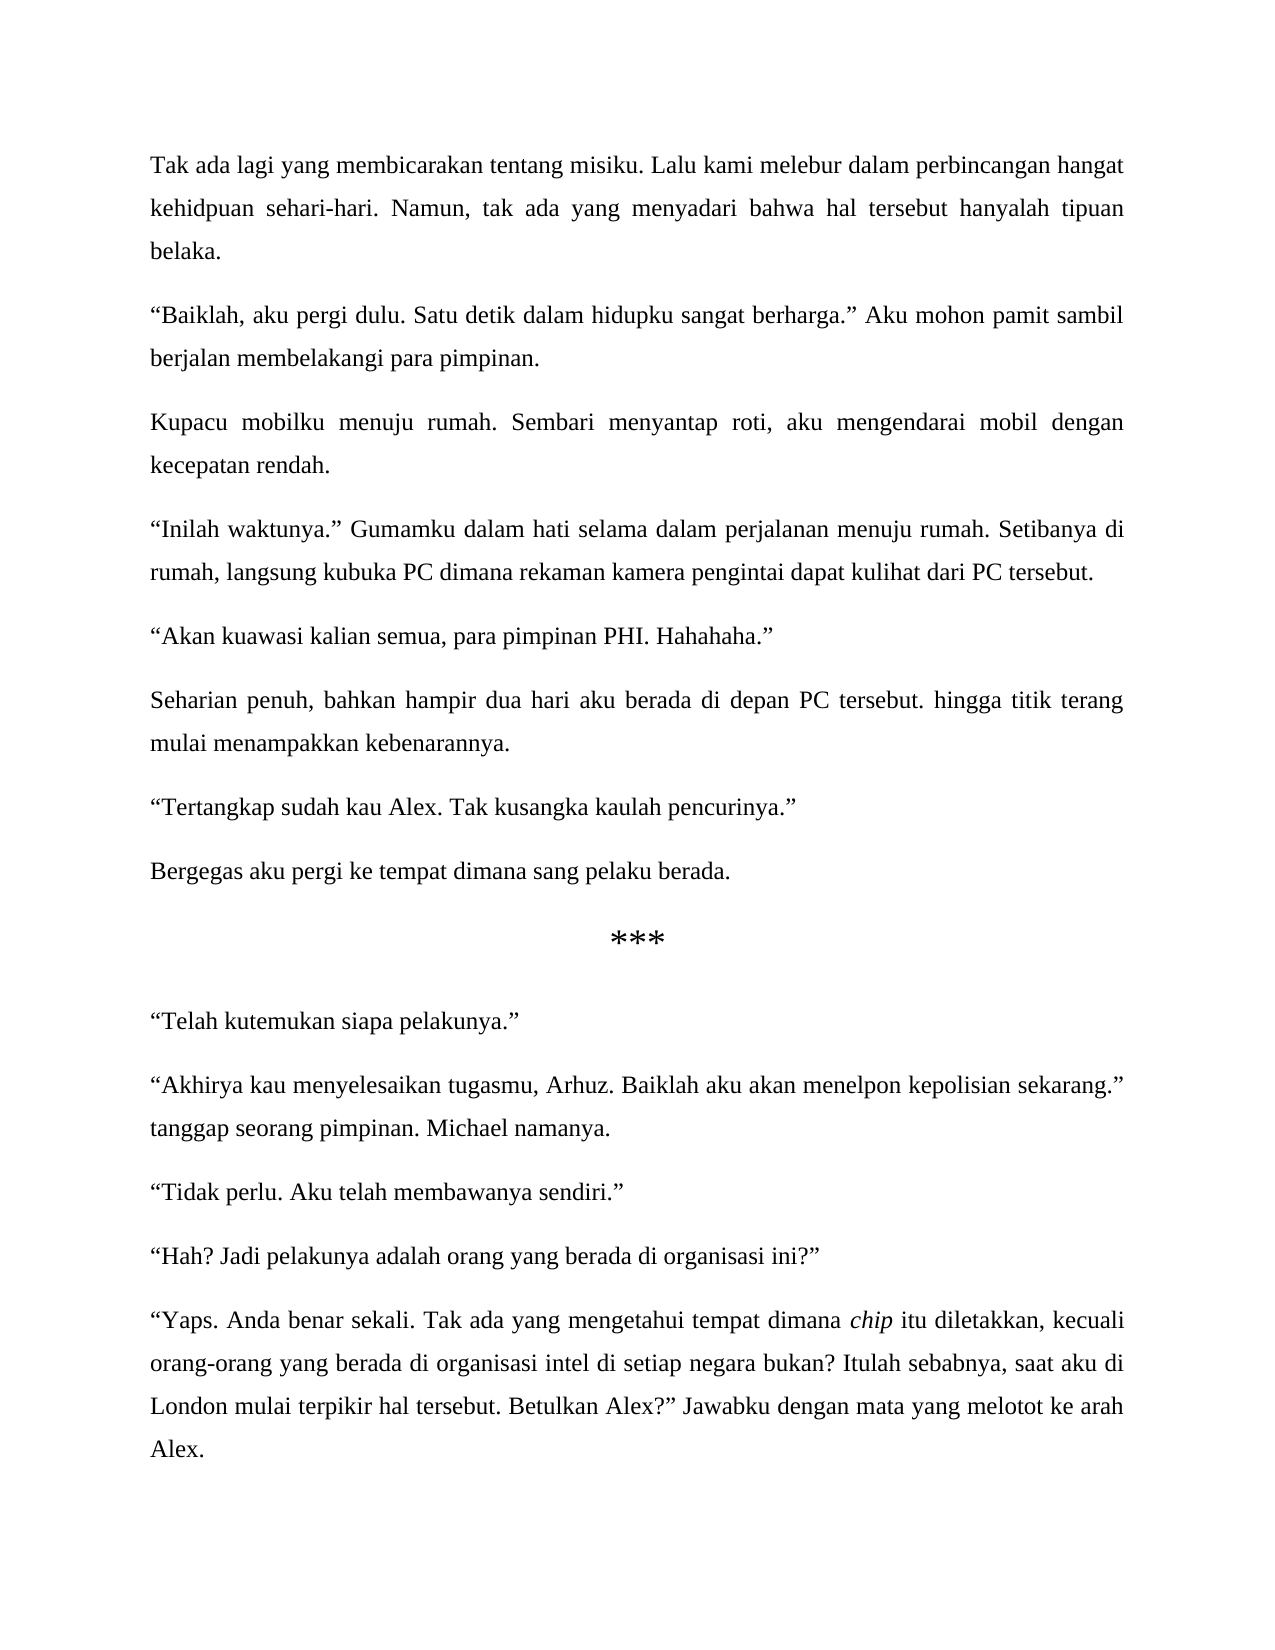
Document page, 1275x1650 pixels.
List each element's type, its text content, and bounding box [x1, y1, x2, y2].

text *** [150, 920, 1125, 963]
text “Inilah waktunya.” Gumamku dalam hati selama dalam perjalanan menuju rumah. Setibanya di rumah, langsung kubuka PC dimana rekaman kamera pengintai dapat kulihat dari PC tersebut. [150, 514, 1125, 586]
text Kupacu mobilku menuju rumah. Sembari menyantap roti, aku mengendarai mobil dengan kecepatan rendah. [150, 407, 1125, 479]
text Tak ada lagi yang membicarakan tentang misiku. Lalu kami melebur dalam perbincangan hangat kehidpuan sehari-hari. Namun, tak ada yang menyadari bahwa hal tersebut hanyalah tipuan belaka. [150, 150, 1125, 265]
text “Yaps. Anda benar sekali. Tak ada yang mengetahui tempat dimana chip itu diletakkan, kecuali orang-orang yang berada di organisasi intel di setiap negara bukan? Itulah sebabnya, saat aku di London mulai terpikir hal tersebut. Betulkan Alex?” Jawabku dengan mata yang melotot ke arah Alex. [150, 1305, 1125, 1463]
text “Telah kutemukan siapa pelakunya.” [150, 1006, 1125, 1035]
text “Tertangkap sudah kau Alex. Tak kusangka kaulah pencurinya.” [150, 792, 1125, 821]
text Seharian penuh, bahkan hampir dua hari aku berada di depan PC tersebut. hingga titik terang mulai menampakkan kebenarannya. [150, 685, 1125, 757]
text “Hah? Jadi pelakunya adalah orang yang berada di organisasi ini?” [150, 1241, 1125, 1270]
text “Akan kuawasi kalian semua, para pimpinan PHI. Hahahaha.” [150, 621, 1125, 650]
text Bergegas aku pergi ke tempat dimana sang pelaku berada. [150, 856, 1125, 885]
text “Akhirya kau menyelesaikan tugasmu, Arhuz. Baiklah aku akan menelpon kepolisian sekarang.” tanggap seorang pimpinan. Michael namanya. [150, 1070, 1125, 1142]
text “Tidak perlu. Aku telah membawanya sendiri.” [150, 1177, 1125, 1206]
text “Baiklah, aku pergi dulu. Satu detik dalam hidupku sangat berharga.” Aku mohon pamit sambil berjalan membelakangi para pimpinan. [150, 300, 1125, 372]
